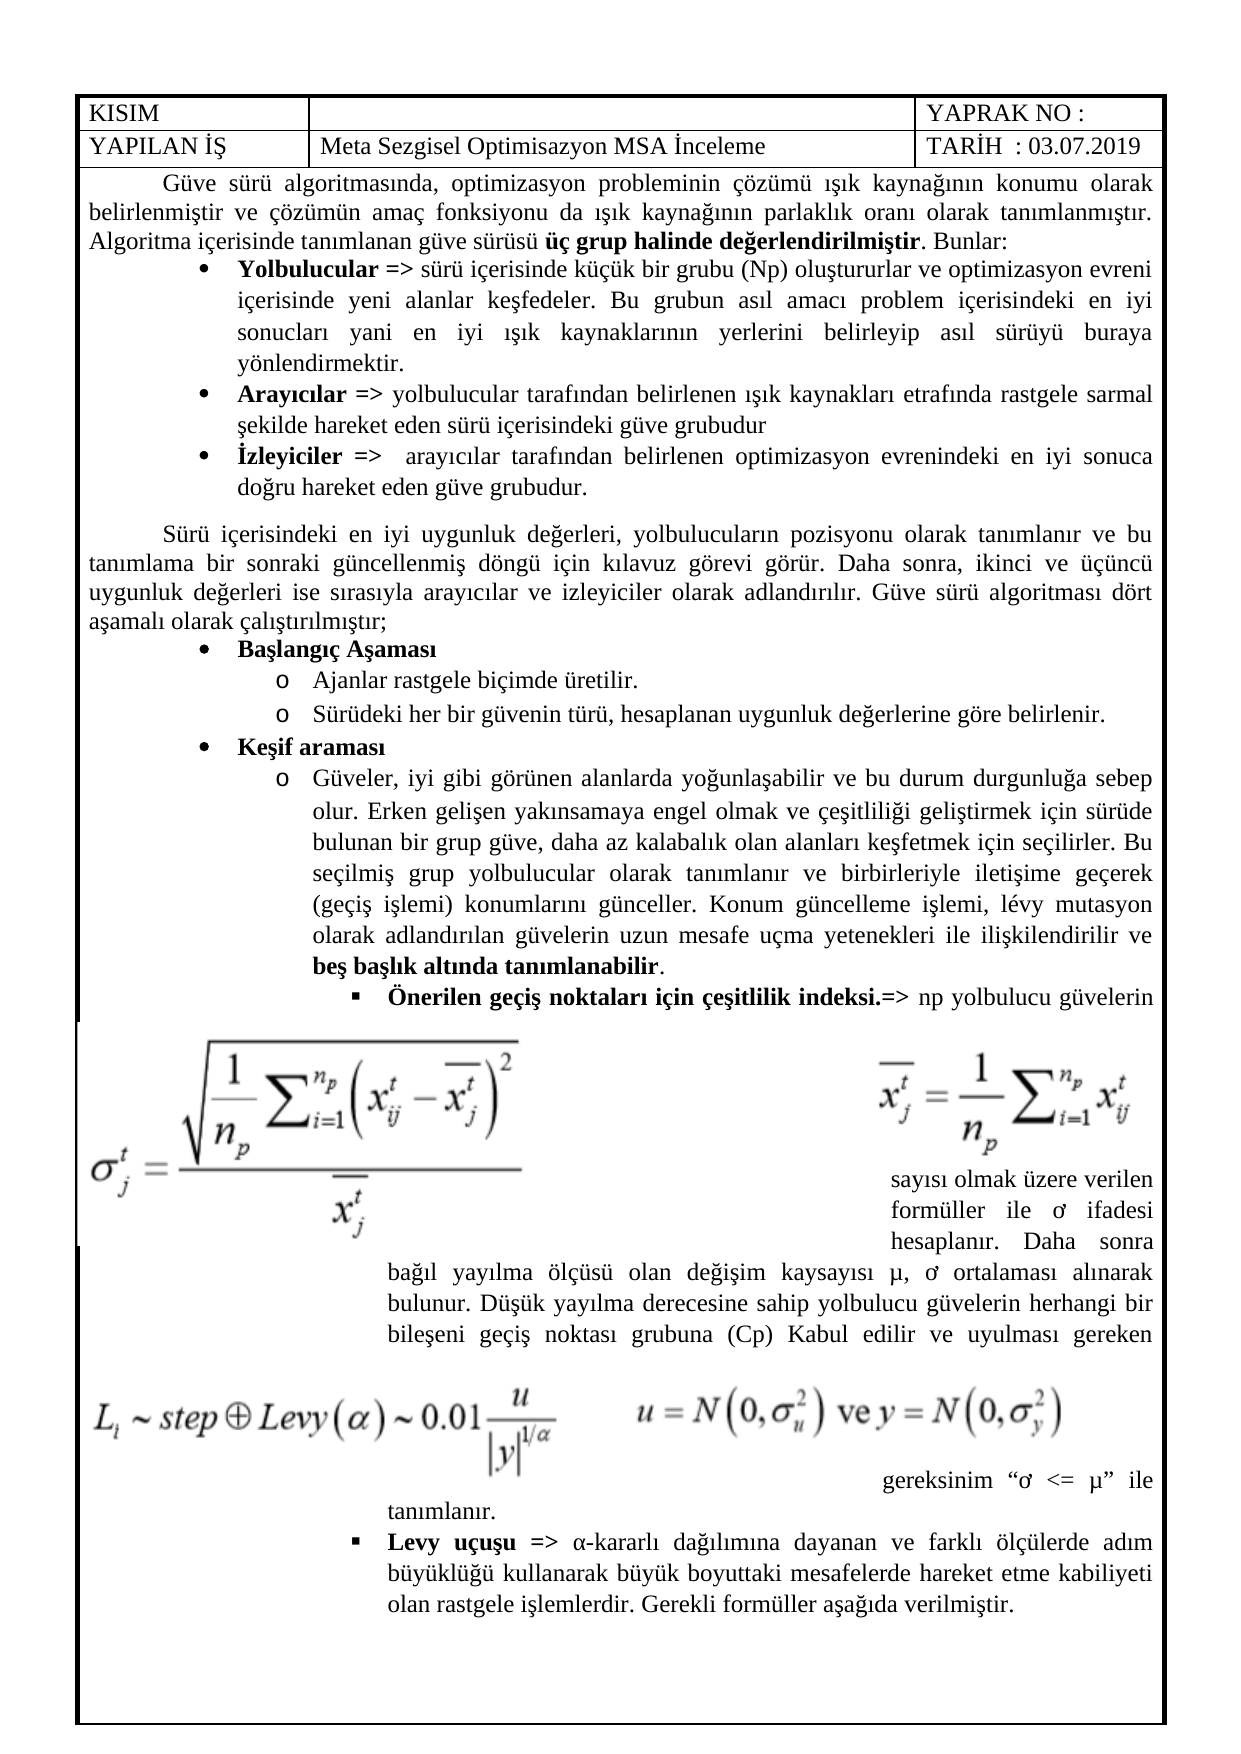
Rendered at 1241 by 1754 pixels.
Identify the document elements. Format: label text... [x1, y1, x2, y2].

picture [77, 1022, 573, 1246]
table_header YAPRAK NO : [916, 98, 1162, 130]
table_header [310, 98, 914, 130]
picture [626, 1372, 1072, 1463]
table_cell Meta Sezgisel Optimisazyon MSA İnceleme [310, 131, 914, 167]
picture [872, 1019, 1153, 1162]
table_cell YAPILAN İŞ [80, 131, 308, 167]
table_header KISIM [80, 98, 308, 130]
picture [88, 1375, 565, 1480]
table_cell TARİH : 03.07.2019 [916, 131, 1162, 167]
